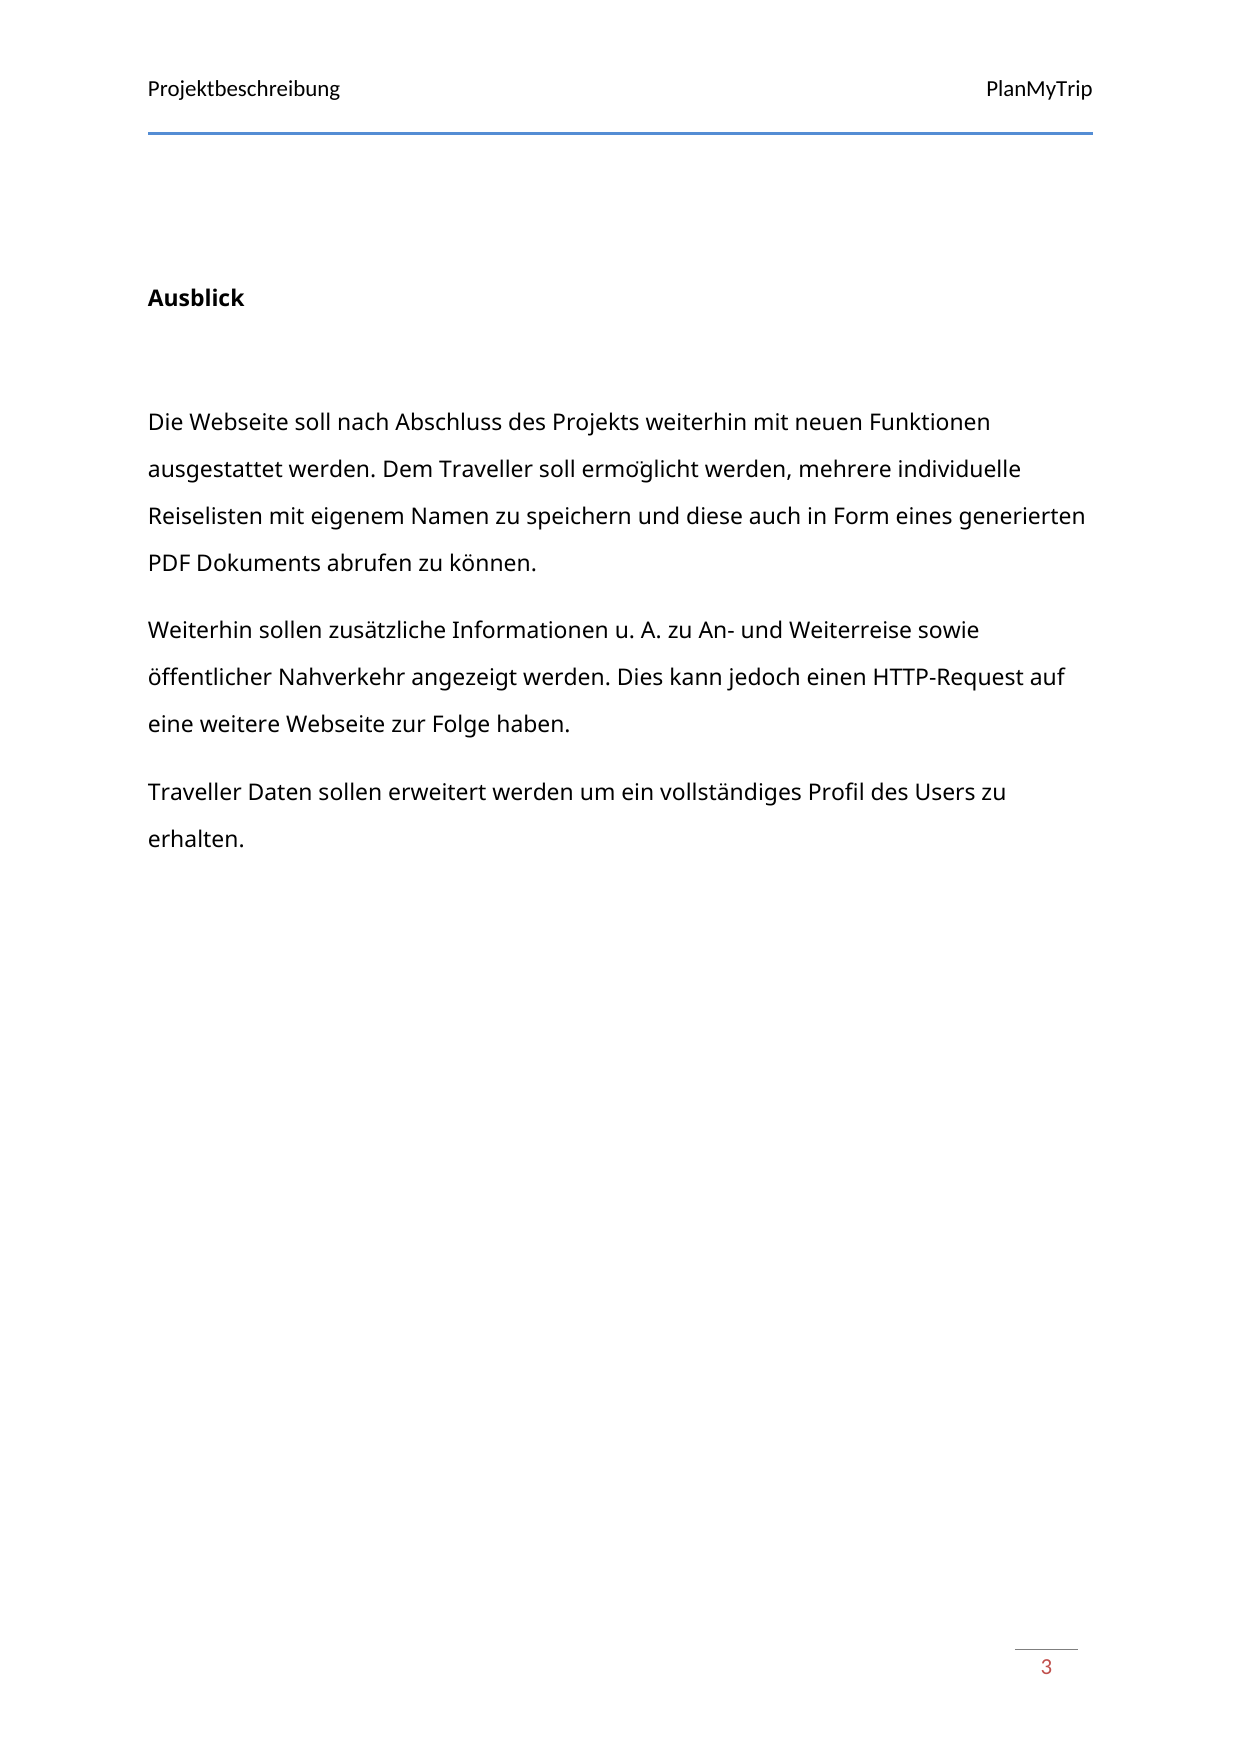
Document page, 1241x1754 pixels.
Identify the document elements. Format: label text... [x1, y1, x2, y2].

text Traveller Daten sollen erweitert werden um ein vollständiges Profil des Users zu erhalten. [148, 776, 1093, 854]
text Die Webseite soll nach Abschluss des Projekts weiterhin mit neuen Funktionen ausgestattet werden. Dem Traveller soll ermöglicht werden, mehrere individuelle Reiselisten mit eigenem Namen zu speichern und diese auch in Form eines generierten PDF Dokuments abrufen zu können. [148, 406, 1093, 578]
subtitle Ausblick [148, 282, 1093, 313]
text Weiterhin sollen zusätzliche Informationen u. A. zu An- und Weiterreise sowie öffentlicher Nahverkehr angezeigt werden. Dies kann jedoch einen HTTP-Request auf eine weitere Webseite zur Folge haben. [148, 614, 1093, 739]
